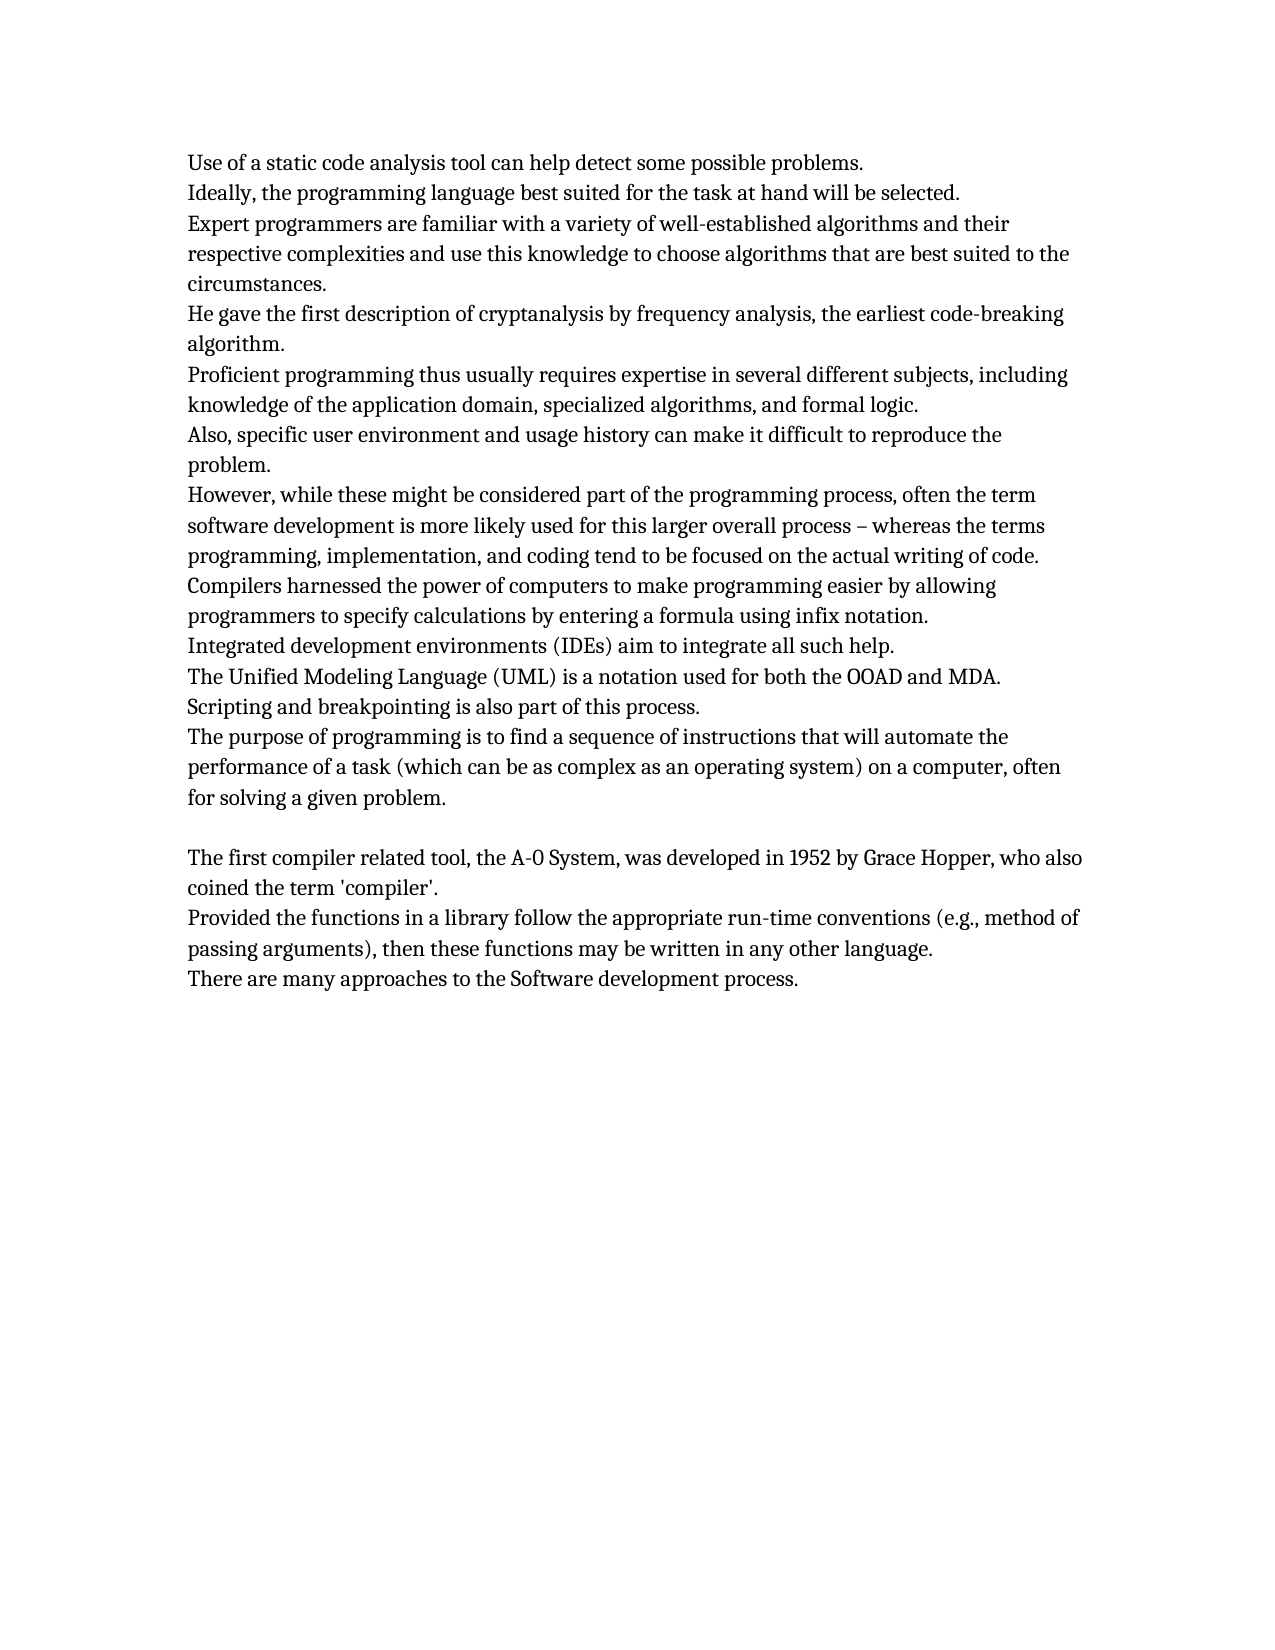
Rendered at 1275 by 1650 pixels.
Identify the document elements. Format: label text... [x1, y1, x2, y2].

text Use of a static code analysis tool can help detect some possible problems. Ideally, the programming language best suited for the task at hand will be selected. Expert programmers are familiar with a variety of well-established algorithms and their respective complexities and use this knowledge to choose algorithms that are best suited to the circumstances. He gave the first description of cryptanalysis by frequency analysis, the earliest code-breaking algorithm. Proficient programming thus usually requires expertise in several different subjects, including knowledge of the application domain, specialized algorithms, and formal logic. Also, specific user environment and usage history can make it difficult to reproduce the problem. However, while these might be considered part of the programming process, often the term software development is more likely used for this larger overall process – whereas the terms programming, implementation, and coding tend to be focused on the actual writing of code. Compilers harnessed the power of computers to make programming easier by allowing programmers to specify calculations by entering a formula using infix notation. Integrated development environments (IDEs) aim to integrate all such help. The Unified Modeling Language (UML) is a notation used for both the OOAD and MDA. Scripting and breakpointing is also part of this process. The purpose of programming is to find a sequence of instructions that will automate the performance of a task (which can be as complex as an operating system) on a computer, often for solving a given problem. The first compiler related tool, the A-0 System, was developed in 1952 by Grace Hopper, who also coined the term 'compiler'. Provided the functions in a library follow the appropriate run-time conventions (e.g., method of passing arguments), then these functions may be written in any other language. There are many approaches to the Software development process. [187, 150, 1087, 992]
